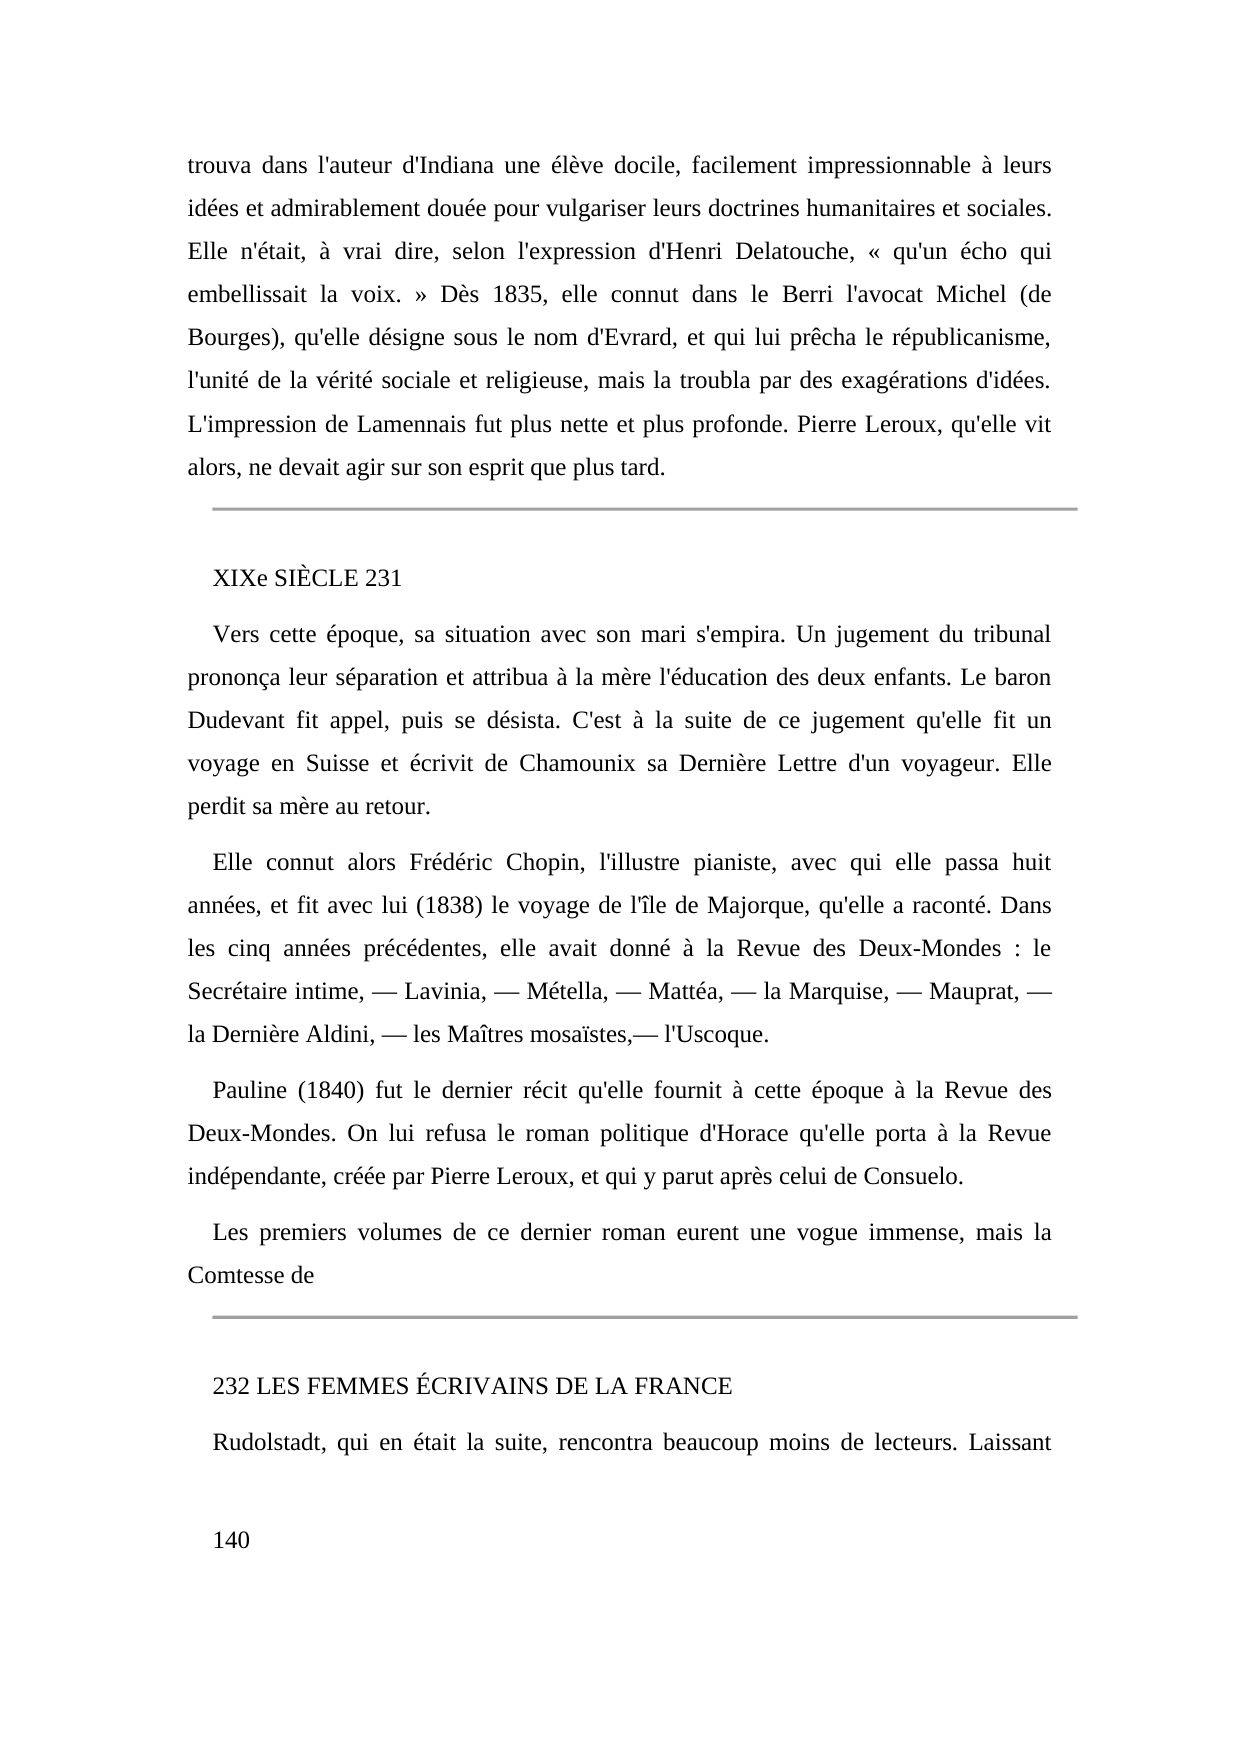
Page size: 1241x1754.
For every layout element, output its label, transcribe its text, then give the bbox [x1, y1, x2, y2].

text 232 LES FEMMES ÉCRIVAINS DE LA FRANCE [187, 1371, 1053, 1400]
text Pauline (1840) fut le dernier récit qu'elle fournit à cette époque à la Revue des Deux-Mondes. On lui refusa le roman politique d'Horace qu'elle porta à la Revue indépendante, créée par Pierre Leroux, et qui y parut après celui de Consuelo. [187, 1075, 1053, 1190]
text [187, 1427, 1053, 1456]
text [187, 150, 1053, 481]
text Les premiers volumes de ce dernier roman eurent une vogue immense, mais la Comtesse de [187, 1217, 1053, 1289]
text XIXe SIÈCLE 231 [187, 563, 1053, 592]
text Elle connut alors Frédéric Chopin, l'illustre pianiste, avec qui elle passa huit années, et fit avec lui (1838) le voyage de l'île de Majorque, qu'elle a raconté. Dans les cinq années précédentes, elle avait donné à la Revue des Deux-Mondes : le Secrétaire intime, — Lavinia, — Métella, — Mattéa, — la Marquise, — Mauprat, — la Dernière Aldini, — les Maîtres mosaïstes,— l'Uscoque. [187, 847, 1053, 1048]
text Vers cette époque, sa situation avec son mari s'empira. Un jugement du tribunal prononça leur séparation et attribua à la mère l'éducation des deux enfants. Le baron Dudevant fit appel, puis se désista. C'est à la suite de ce jugement qu'elle fit un voyage en Suisse et écrivit de Chamounix sa Dernière Lettre d'un voyageur. Elle perdit sa mère au retour. [187, 619, 1053, 820]
